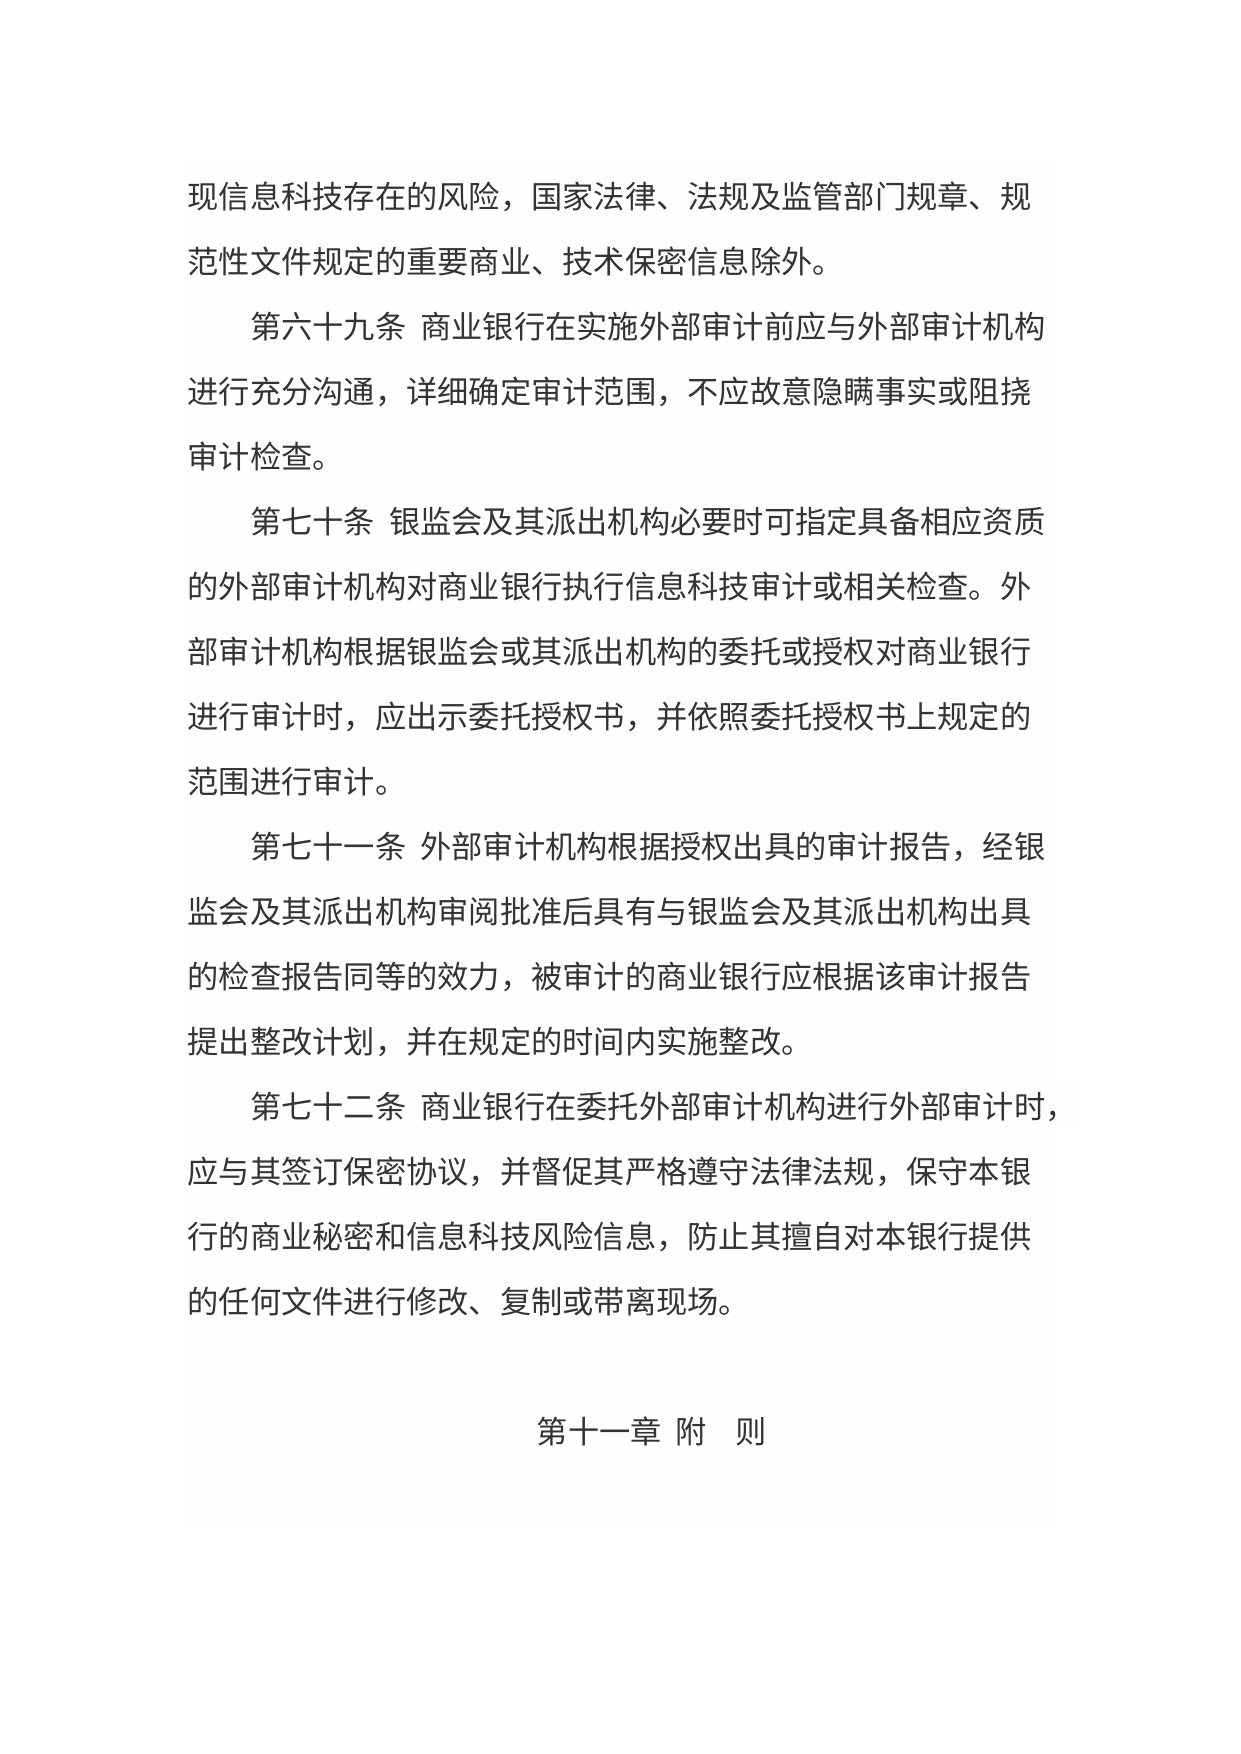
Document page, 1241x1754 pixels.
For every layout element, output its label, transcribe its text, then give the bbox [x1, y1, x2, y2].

text 第七十二条 商业银行在委托外部审计机构进行外部审计时，应与其签订保密协议，并督促其严格遵守法律法规，保守本银行的商业秘密和信息科技风险信息，防止其擅自对本银行提供的任何文件进行修改、复制或带离现场。 [187, 1072, 1053, 1332]
text 第六十九条 商业银行在实施外部审计前应与外部审计机构进行充分沟通，详细确定审计范围，不应故意隐瞒事实或阻挠审计检查。 [187, 292, 1053, 487]
text 第七十一条 外部审计机构根据授权出具的审计报告，经银监会及其派出机构审阅批准后具有与银监会及其派出机构出具的检查报告同等的效力，被审计的商业银行应根据该审计报告提出整改计划，并在规定的时间内实施整改。 [187, 812, 1053, 1072]
text 第十一章 附 则 [187, 1397, 1053, 1462]
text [187, 162, 1053, 292]
text 第七十条 银监会及其派出机构必要时可指定具备相应资质的外部审计机构对商业银行执行信息科技审计或相关检查。外部审计机构根据银监会或其派出机构的委托或授权对商业银行进行审计时，应出示委托授权书，并依照委托授权书上规定的范围进行审计。 [187, 487, 1053, 812]
